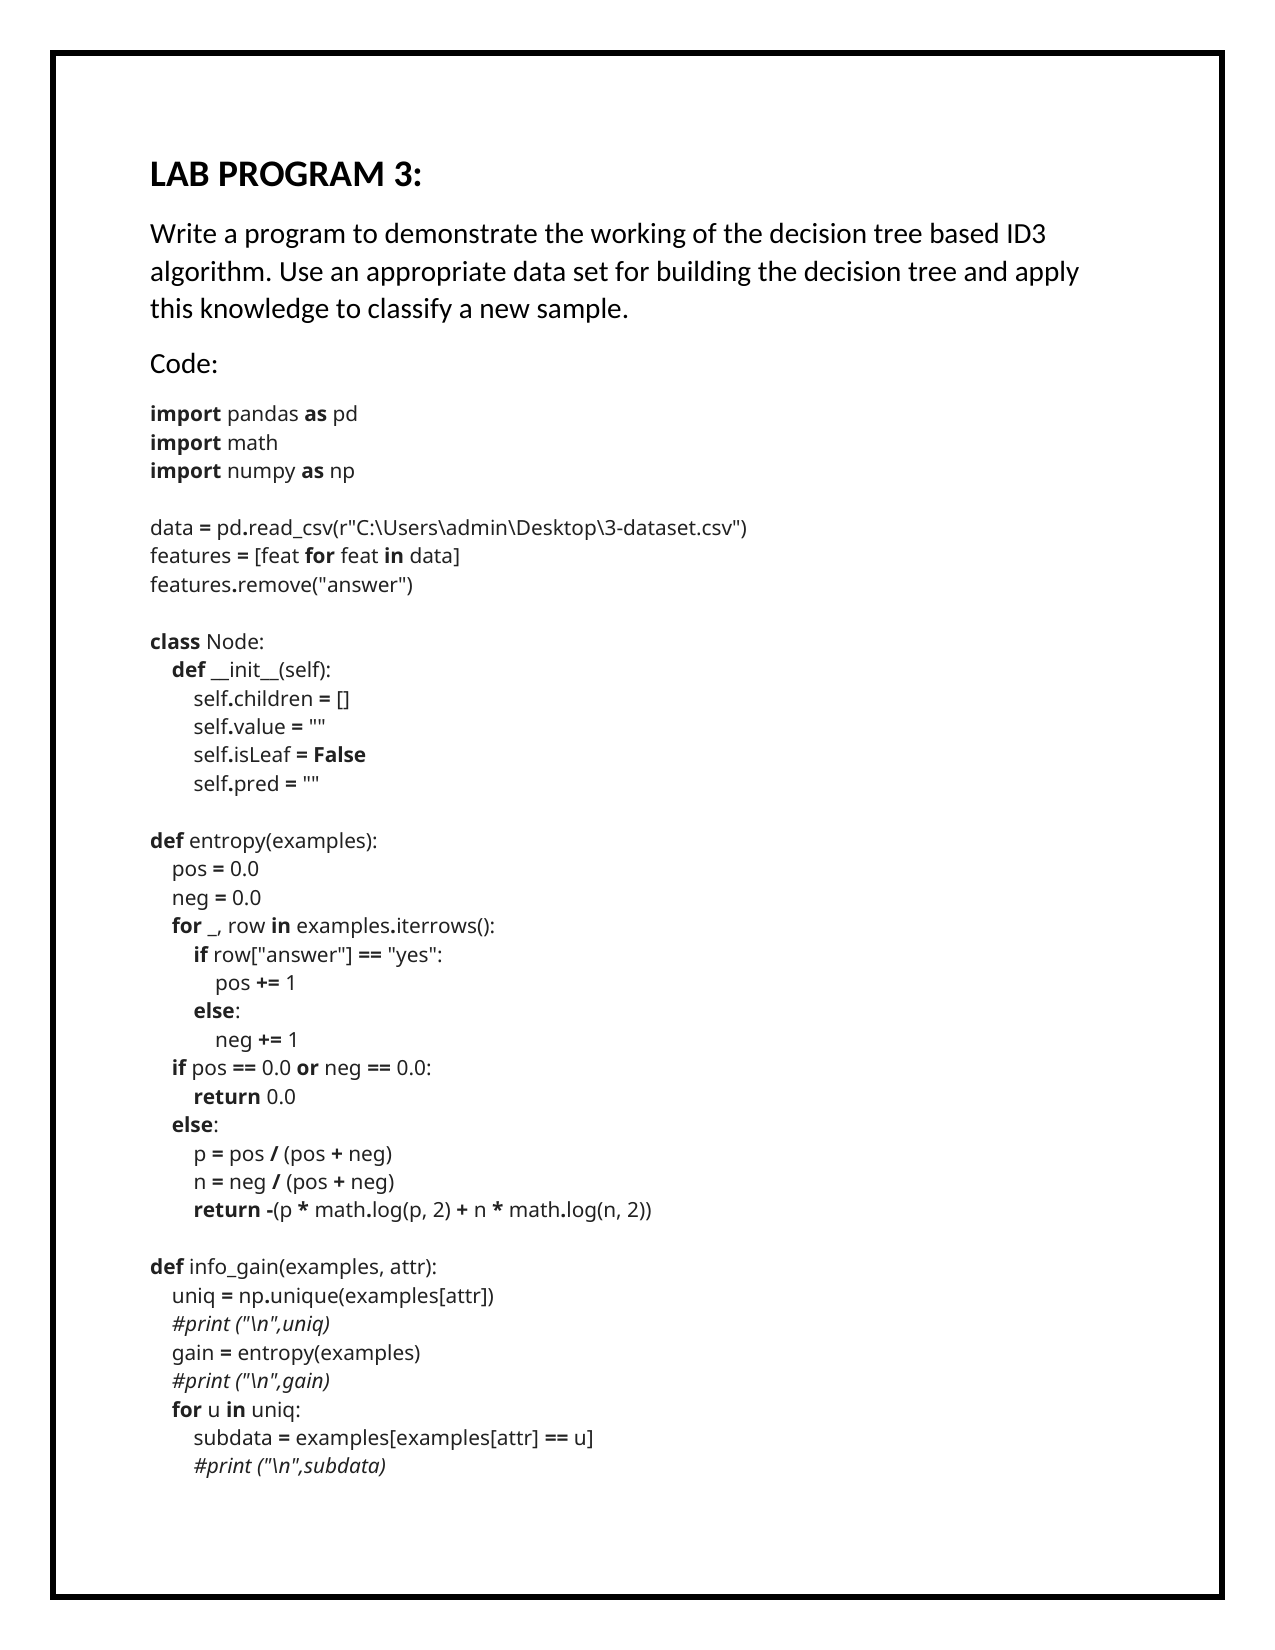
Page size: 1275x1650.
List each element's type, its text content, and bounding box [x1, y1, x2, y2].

text return -(p * math.log(p, 2) + n * math.log(n, 2)) [150, 1196, 1125, 1224]
text features.remove("answer") [150, 570, 1125, 598]
text Write a program to demonstrate the working of the decision tree based ID3 algorithm. Use an appropriate data set for building the decision tree and apply this knowledge to classify a new sample. [150, 215, 1125, 326]
text import math [150, 428, 1125, 456]
text def entropy(examples): [150, 826, 1125, 854]
text Code: [150, 345, 1125, 381]
text return 0.0 [150, 1082, 1125, 1110]
text self.value = "" [150, 712, 1125, 741]
text LAB PROGRAM 3: [150, 150, 1125, 196]
text self.pred = "" [150, 769, 1125, 797]
text import numpy as np [150, 456, 1125, 485]
text #print ("\n",gain) [150, 1366, 1125, 1395]
text neg += 1 [150, 1025, 1125, 1053]
text def __init__(self): [150, 655, 1125, 684]
text for u in uniq: [150, 1395, 1125, 1423]
text features = [feat for feat in data] [150, 542, 1125, 570]
text #print ("\n",uniq) [150, 1309, 1125, 1338]
text neg = 0.0 [150, 883, 1125, 911]
text n = neg / (pos + neg) [150, 1167, 1125, 1196]
text uniq = np.unique(examples[attr]) [150, 1281, 1125, 1309]
text if row["answer"] == "yes": [150, 940, 1125, 968]
text if pos == 0.0 or neg == 0.0: [150, 1053, 1125, 1082]
text subdata = examples[examples[attr] == u] [150, 1423, 1125, 1452]
text #print ("\n",subdata) [150, 1452, 1125, 1480]
text class Node: [150, 627, 1125, 655]
text pos = 0.0 [150, 854, 1125, 883]
text data = pd.read_csv(r"C:\Users\admin\Desktop\3-dataset.csv") [150, 513, 1125, 542]
text self.isLeaf = False [150, 741, 1125, 769]
text pos += 1 [150, 968, 1125, 997]
text p = pos / (pos + neg) [150, 1139, 1125, 1167]
text for _, row in examples.iterrows(): [150, 911, 1125, 940]
text else: [150, 1110, 1125, 1139]
text def info_gain(examples, attr): [150, 1252, 1125, 1281]
text self.children = [] [150, 684, 1125, 712]
text else: [150, 997, 1125, 1025]
text import pandas as pd [150, 399, 1125, 428]
text gain = entropy(examples) [150, 1338, 1125, 1366]
